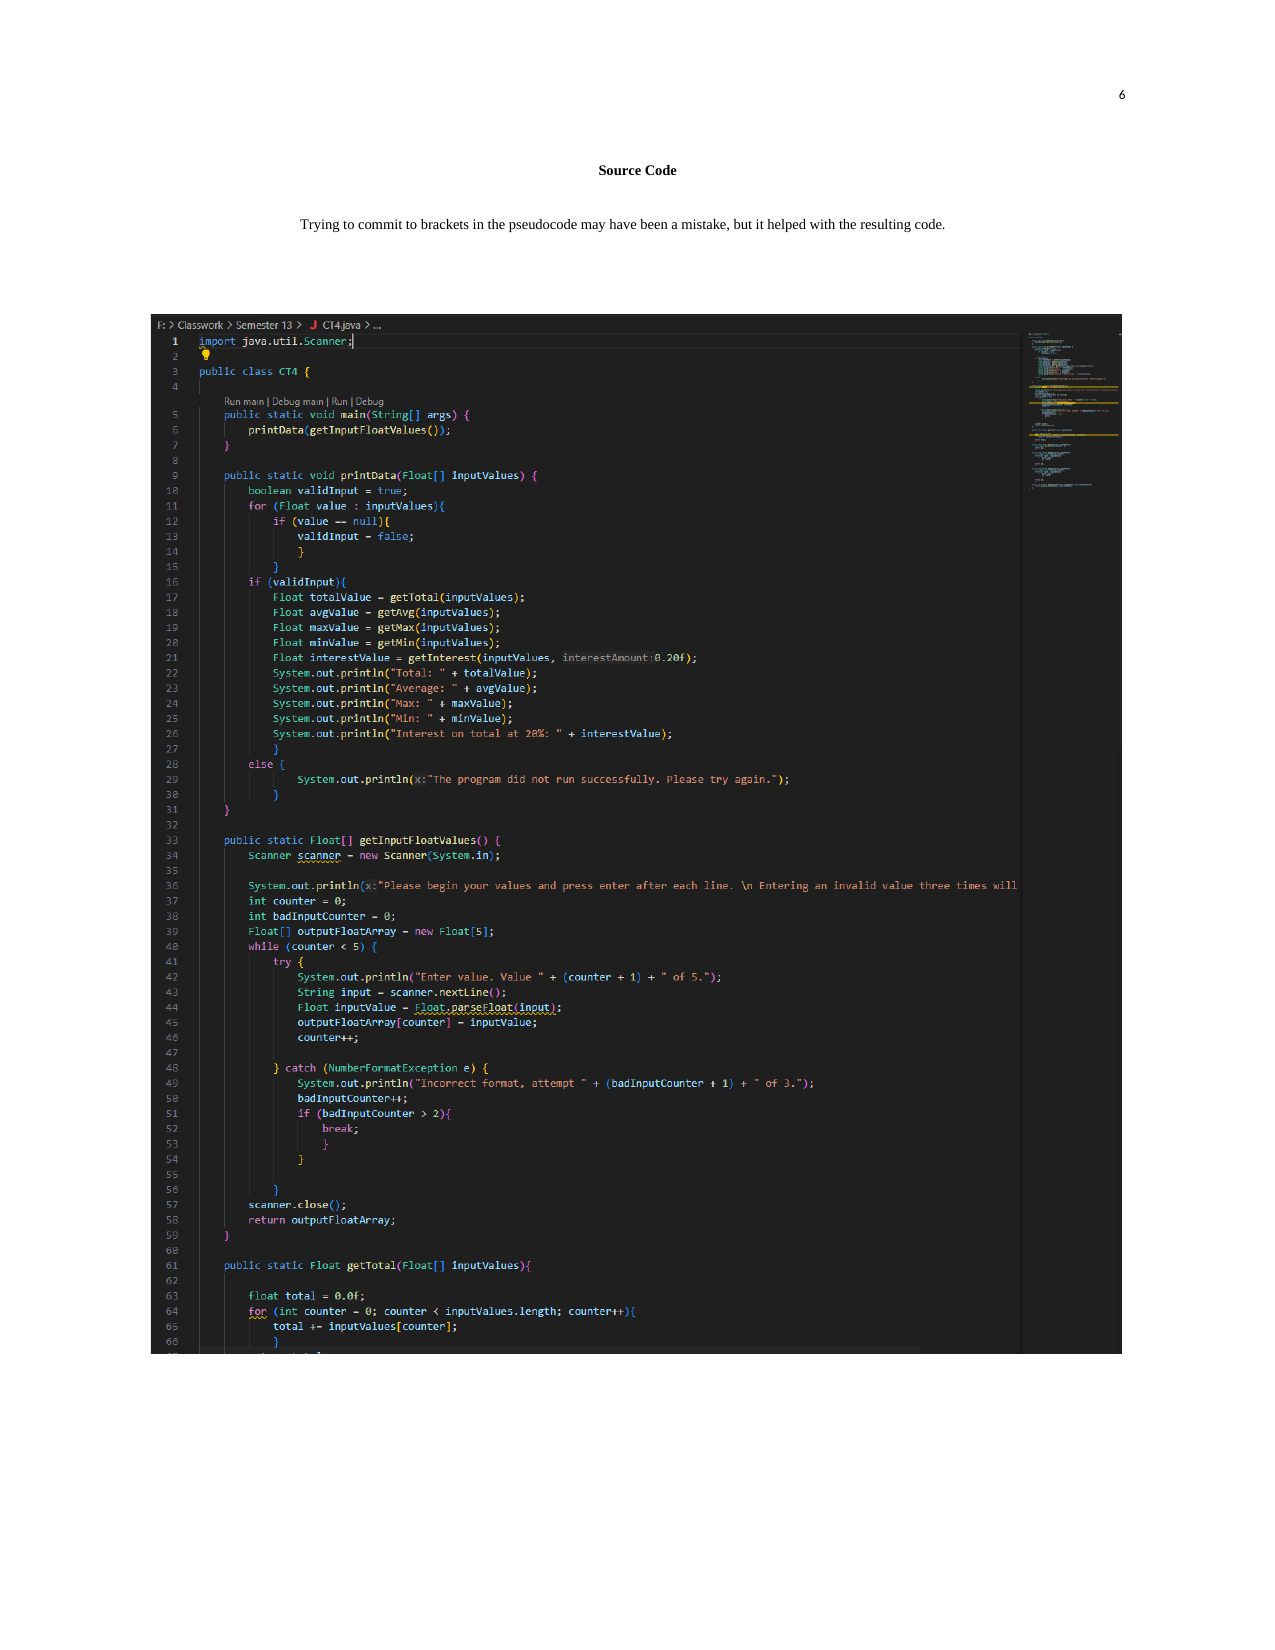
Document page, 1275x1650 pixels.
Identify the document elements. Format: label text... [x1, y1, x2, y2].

text Trying to commit to brackets in the pseudocode may have been a mistake, but it helped with the resulting code. [225, 204, 1125, 233]
picture [150, 314, 1122, 1351]
text Source Code [150, 150, 1125, 179]
